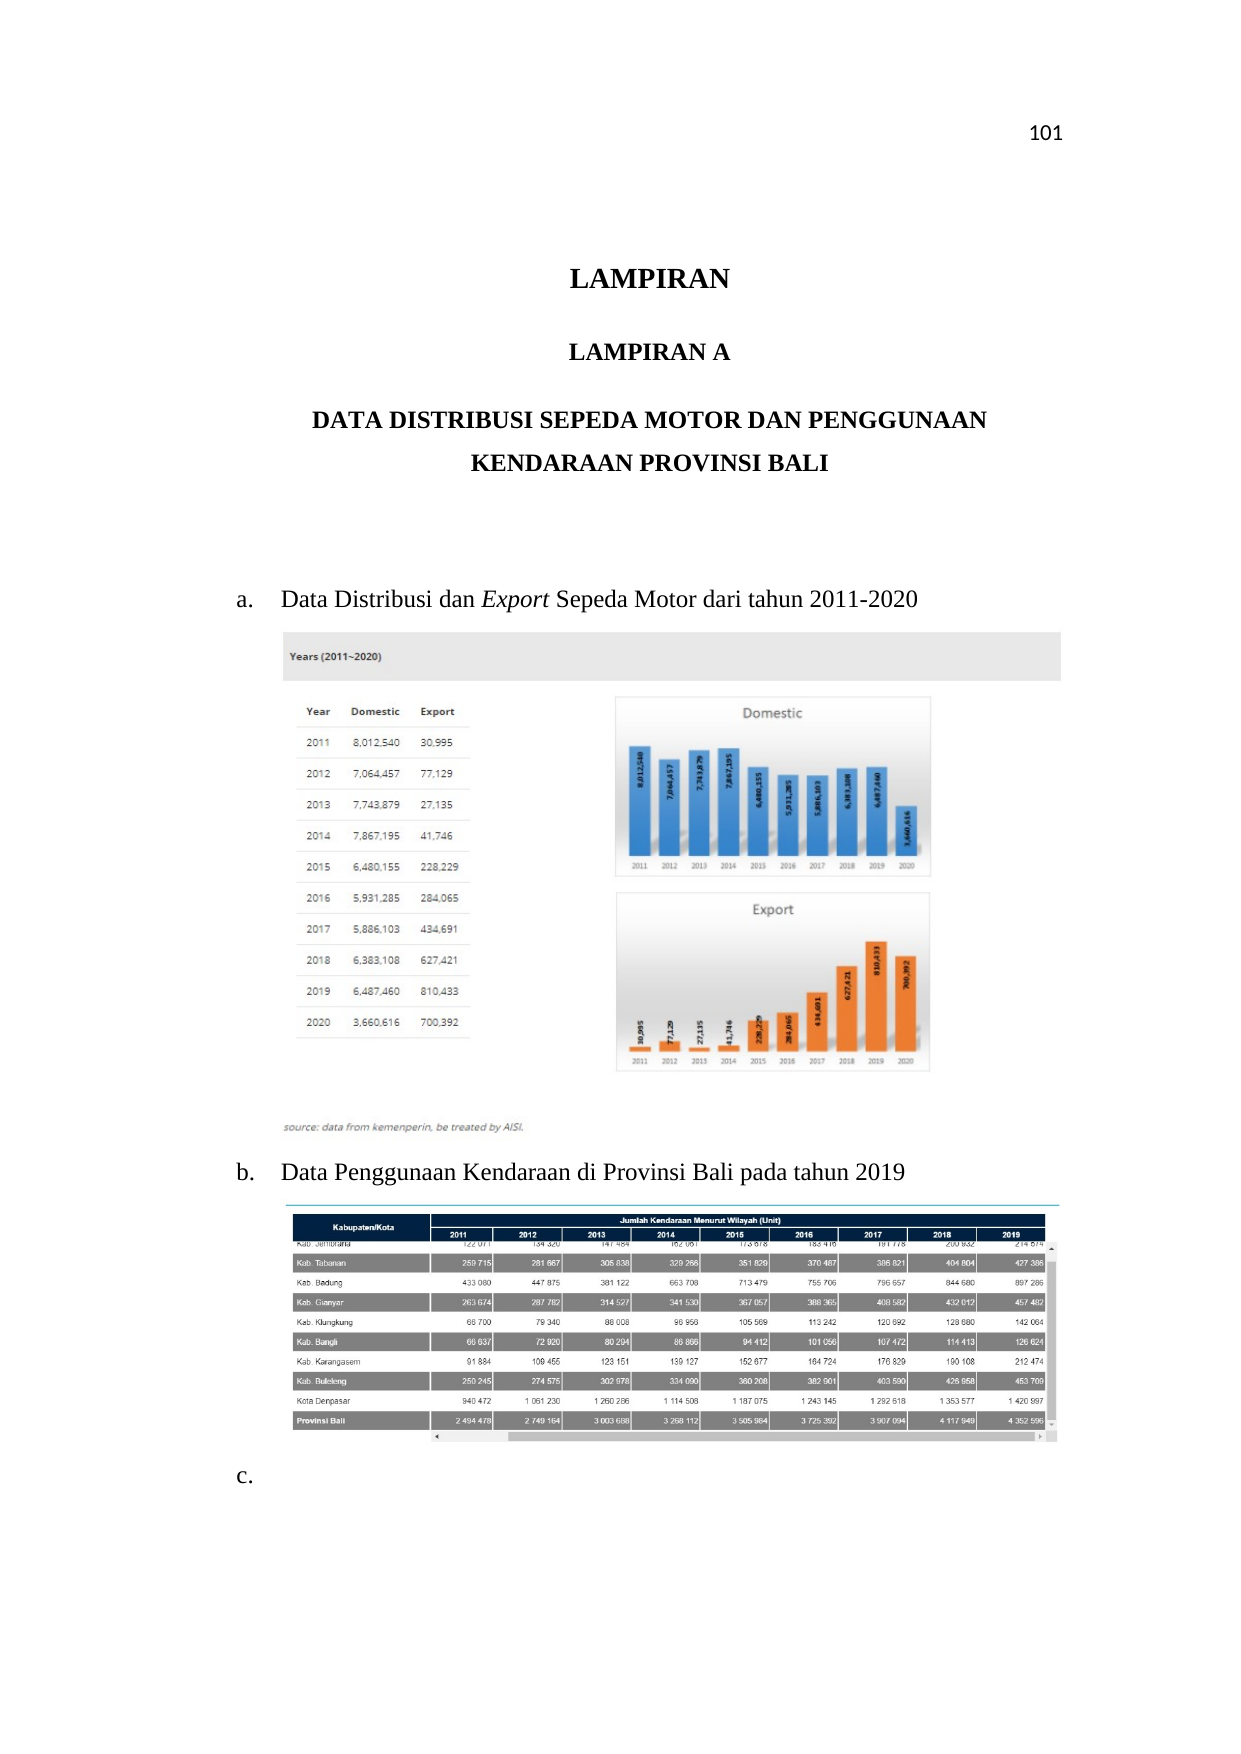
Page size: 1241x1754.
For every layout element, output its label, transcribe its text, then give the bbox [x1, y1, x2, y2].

list Data Penggunaan Kendaraan di Provinsi Bali pada tahun 2019 [236, 1157, 1063, 1185]
text LAMPIRAN A [236, 337, 1063, 365]
list Data Distribusi dan Export Sepeda Motor dari tahun 2011-2020 [236, 584, 1063, 613]
text DATA DISTRIBUSI SEPEDA MOTOR DAN PENGGUNAAN KENDARAAN PROVINSI BALI [236, 405, 1063, 477]
picture [280, 627, 1064, 1143]
picture [280, 1199, 1060, 1446]
text LAMPIRAN [236, 261, 1063, 295]
